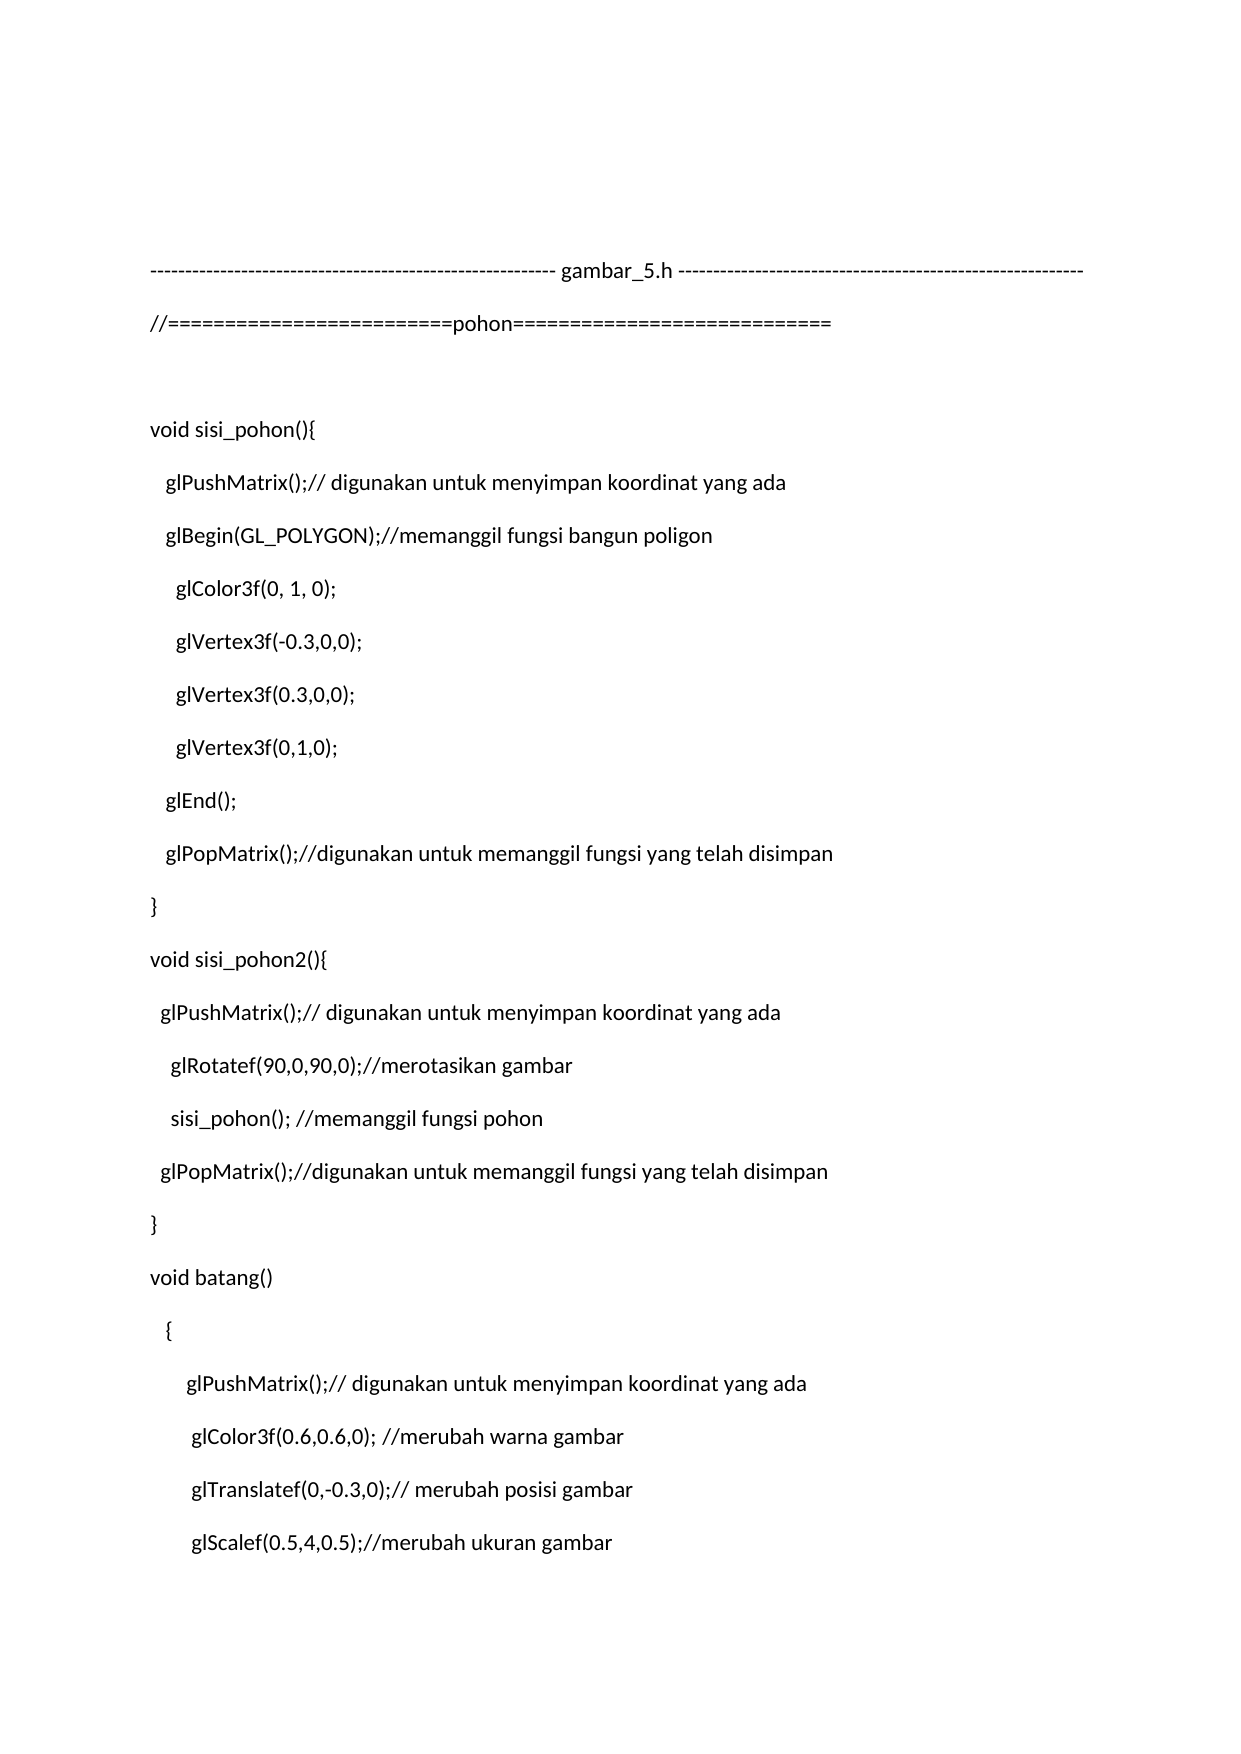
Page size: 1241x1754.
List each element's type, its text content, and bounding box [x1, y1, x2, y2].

text void batang() [150, 1263, 1090, 1291]
text void sisi_pohon2(){ [150, 945, 1090, 973]
text } [150, 892, 1090, 920]
text glPushMatrix();// digunakan untuk menyimpan koordinat yang ada [150, 998, 1090, 1026]
text glEnd(); [150, 786, 1090, 814]
text glVertex3f(-0.3,0,0); [150, 627, 1090, 655]
text glBegin(GL_POLYGON);//memanggil fungsi bangun poligon [150, 521, 1090, 549]
text glColor3f(0, 1, 0); [150, 574, 1090, 602]
text ---------------------------------------------------------- gambar_5.h ---------------------------------------------------------- [150, 256, 1090, 284]
text glTranslatef(0,-0.3,0);// merubah posisi gambar [150, 1476, 1090, 1503]
text void sisi_pohon(){ [150, 415, 1090, 443]
text glColor3f(0.6,0.6,0); //merubah warna gambar [150, 1422, 1090, 1451]
text glPopMatrix();//digunakan untuk memanggil fungsi yang telah disimpan [150, 839, 1090, 867]
text glVertex3f(0,1,0); [150, 733, 1090, 761]
text glScalef(0.5,4,0.5);//merubah ukuran gambar [150, 1528, 1090, 1557]
text glVertex3f(0.3,0,0); [150, 680, 1090, 708]
text } [150, 1210, 1090, 1238]
text glPushMatrix();// digunakan untuk menyimpan koordinat yang ada [150, 468, 1090, 496]
text glRotatef(90,0,90,0);//merotasikan gambar [150, 1051, 1090, 1079]
text sisi_pohon(); //memanggil fungsi pohon [150, 1104, 1090, 1132]
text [150, 1369, 1090, 1397]
text //=========================pohon============================ [150, 309, 1090, 337]
text { [150, 1316, 1090, 1344]
text glPopMatrix();//digunakan untuk memanggil fungsi yang telah disimpan [150, 1157, 1090, 1185]
